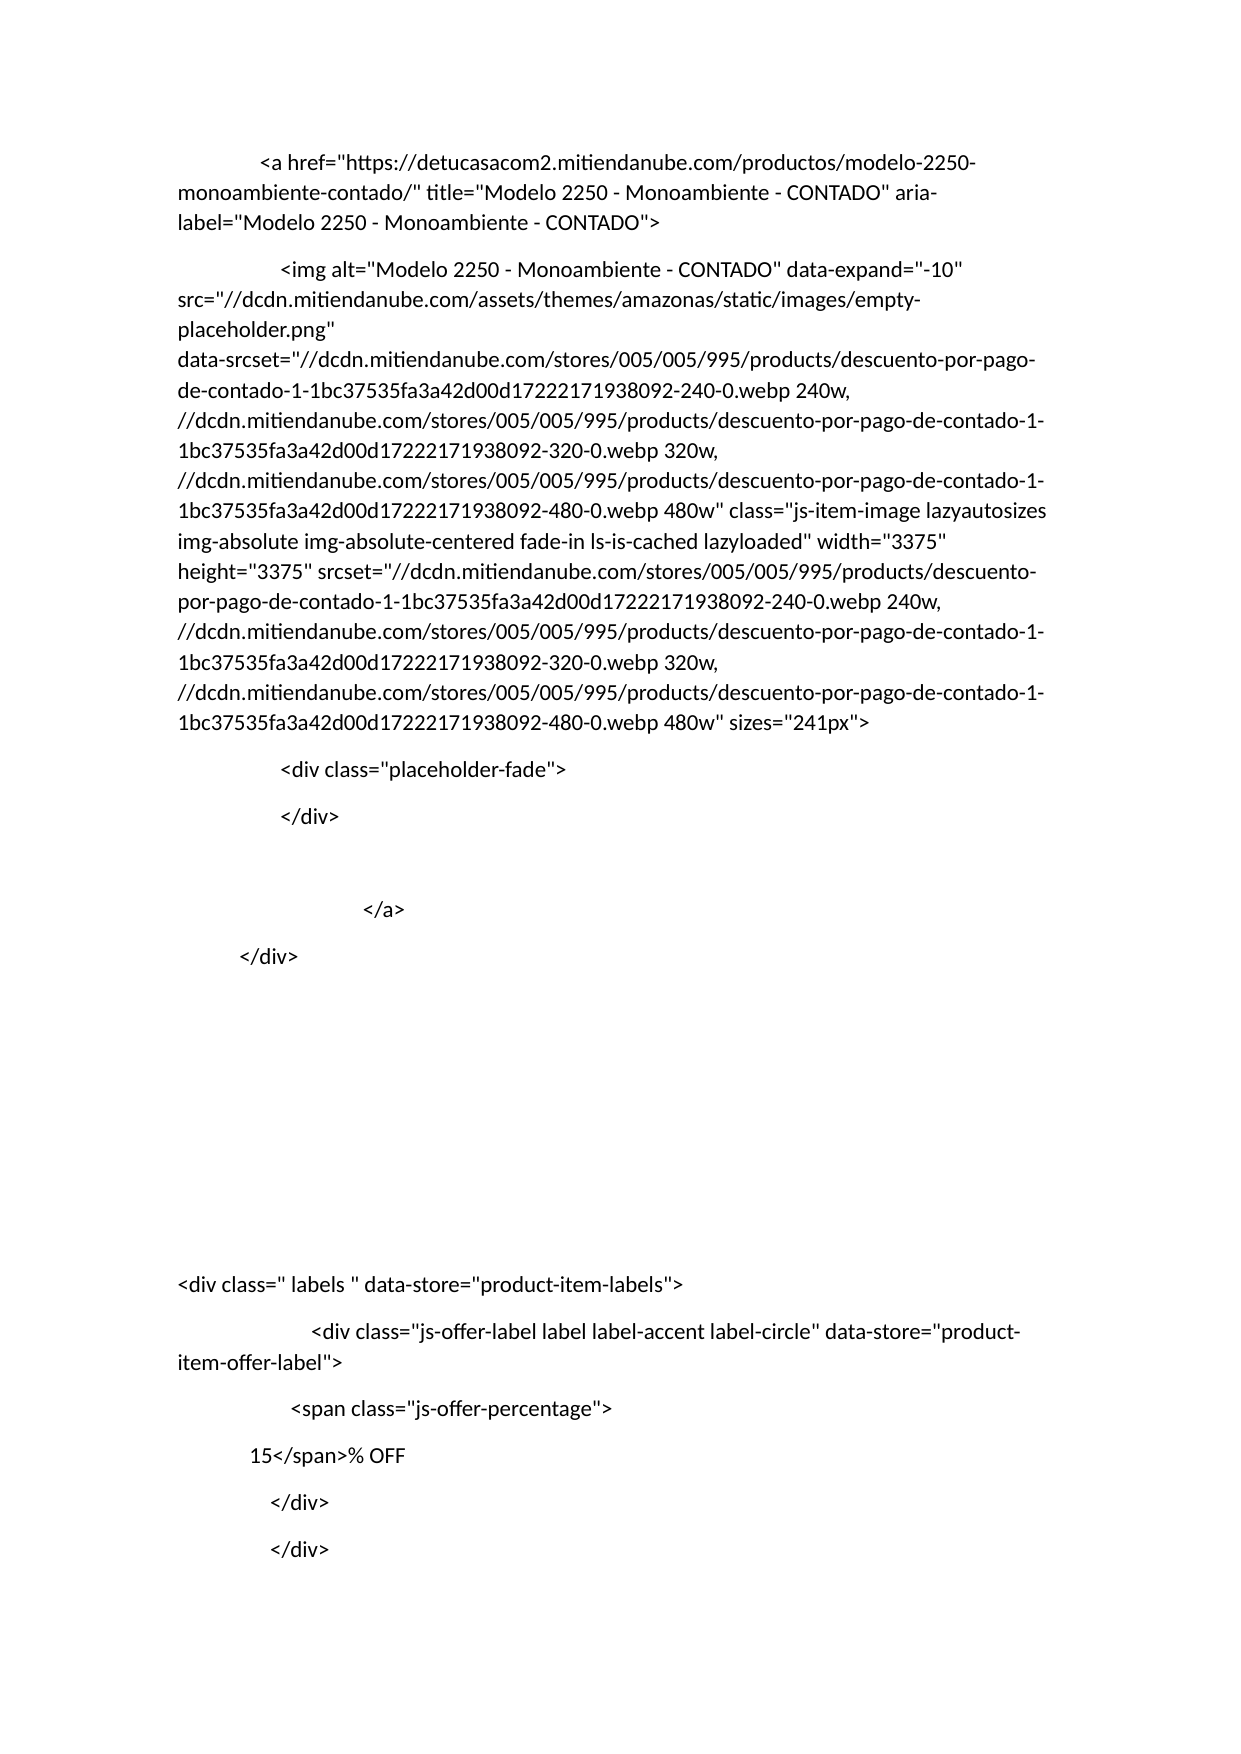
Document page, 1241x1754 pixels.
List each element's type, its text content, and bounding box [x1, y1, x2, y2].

text <a href="https://detucasacom2.mitiendanube.com/productos/modelo-2250-monoambiente-contado/" title="Modelo 2250 - Monoambiente - CONTADO" aria-label="Modelo 2250 - Monoambiente - CONTADO"> [177, 148, 1063, 236]
text 15</span>% OFF [177, 1441, 1063, 1469]
text <div class="js-offer-label label label-accent label-circle" data-store="product-item-offer-label"> [177, 1317, 1063, 1376]
text </div> [177, 942, 1063, 970]
text </div> [177, 1488, 1063, 1516]
text <div class=" labels " data-store="product-item-labels"> [177, 1271, 1063, 1298]
text <span class="js-offer-percentage"> [177, 1394, 1063, 1422]
text </a> [177, 896, 1063, 923]
text </div> [177, 802, 1063, 830]
text <img alt="Modelo 2250 - Monoambiente - CONTADO" data-expand="-10" src="//dcdn.mitiendanube.com/assets/themes/amazonas/static/images/empty-placeholder.png" data-srcset="//dcdn.mitiendanube.com/stores/005/005/995/products/descuento-por-pago-de-contado-1-1bc37535fa3a42d00d17222171938092-240-0.webp 240w, //dcdn.mitiendanube.com/stores/005/005/995/products/descuento-por-pago-de-contado-1-1bc37535fa3a42d00d17222171938092-320-0.webp 320w, //dcdn.mitiendanube.com/stores/005/005/995/products/descuento-por-pago-de-contado-1-1bc37535fa3a42d00d17222171938092-480-0.webp 480w" class="js-item-image lazyautosizes img-absolute img-absolute-centered fade-in ls-is-cached lazyloaded" width="3375" height="3375" srcset="//dcdn.mitiendanube.com/stores/005/005/995/products/descuento-por-pago-de-contado-1-1bc37535fa3a42d00d17222171938092-240-0.webp 240w, //dcdn.mitiendanube.com/stores/005/005/995/products/descuento-por-pago-de-contado-1-1bc37535fa3a42d00d17222171938092-320-0.webp 320w, //dcdn.mitiendanube.com/stores/005/005/995/products/descuento-por-pago-de-contado-1-1bc37535fa3a42d00d17222171938092-480-0.webp 480w" sizes="241px"> [177, 255, 1063, 736]
text </div> [177, 1535, 1063, 1563]
text <div class="placeholder-fade"> [177, 755, 1063, 783]
